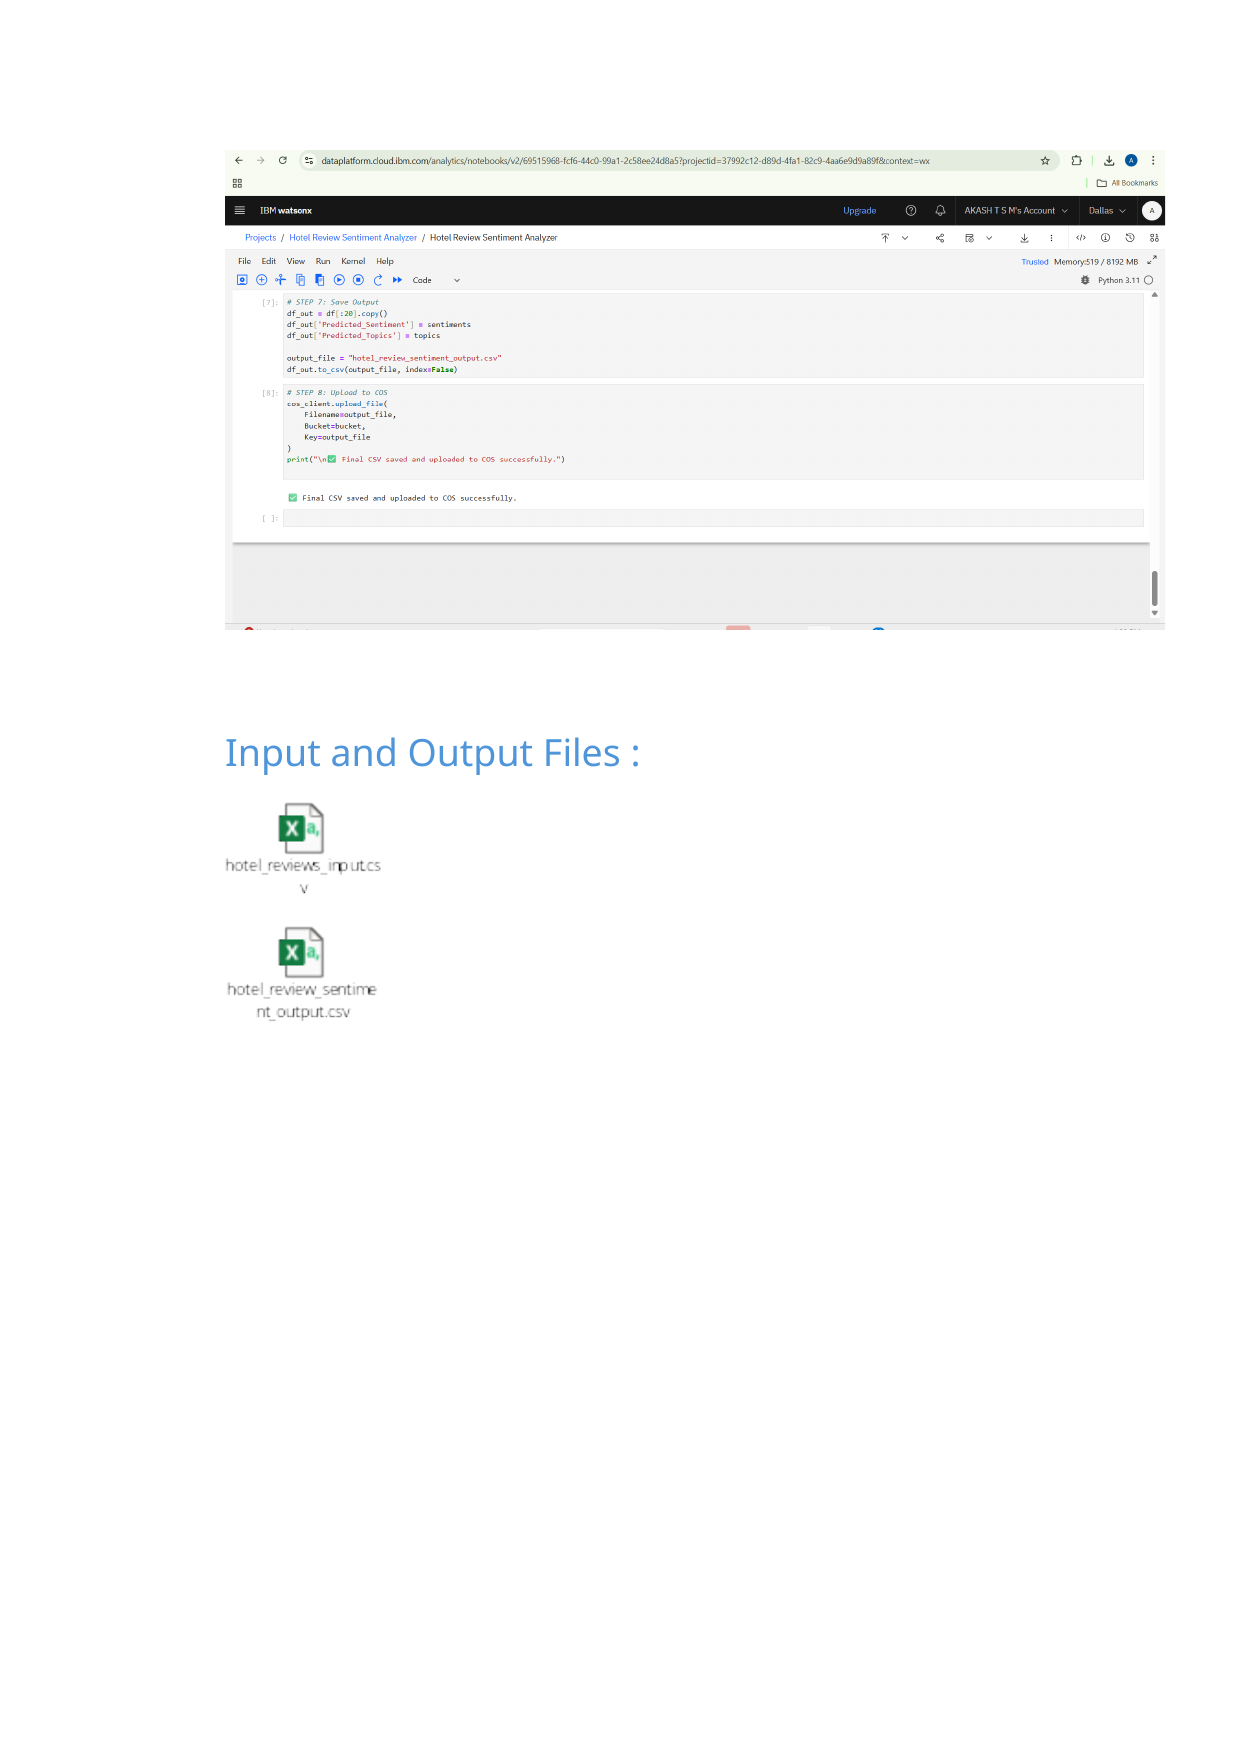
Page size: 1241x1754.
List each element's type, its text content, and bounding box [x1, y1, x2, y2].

text Input and Output Files : [225, 726, 1090, 777]
picture [225, 150, 1166, 630]
